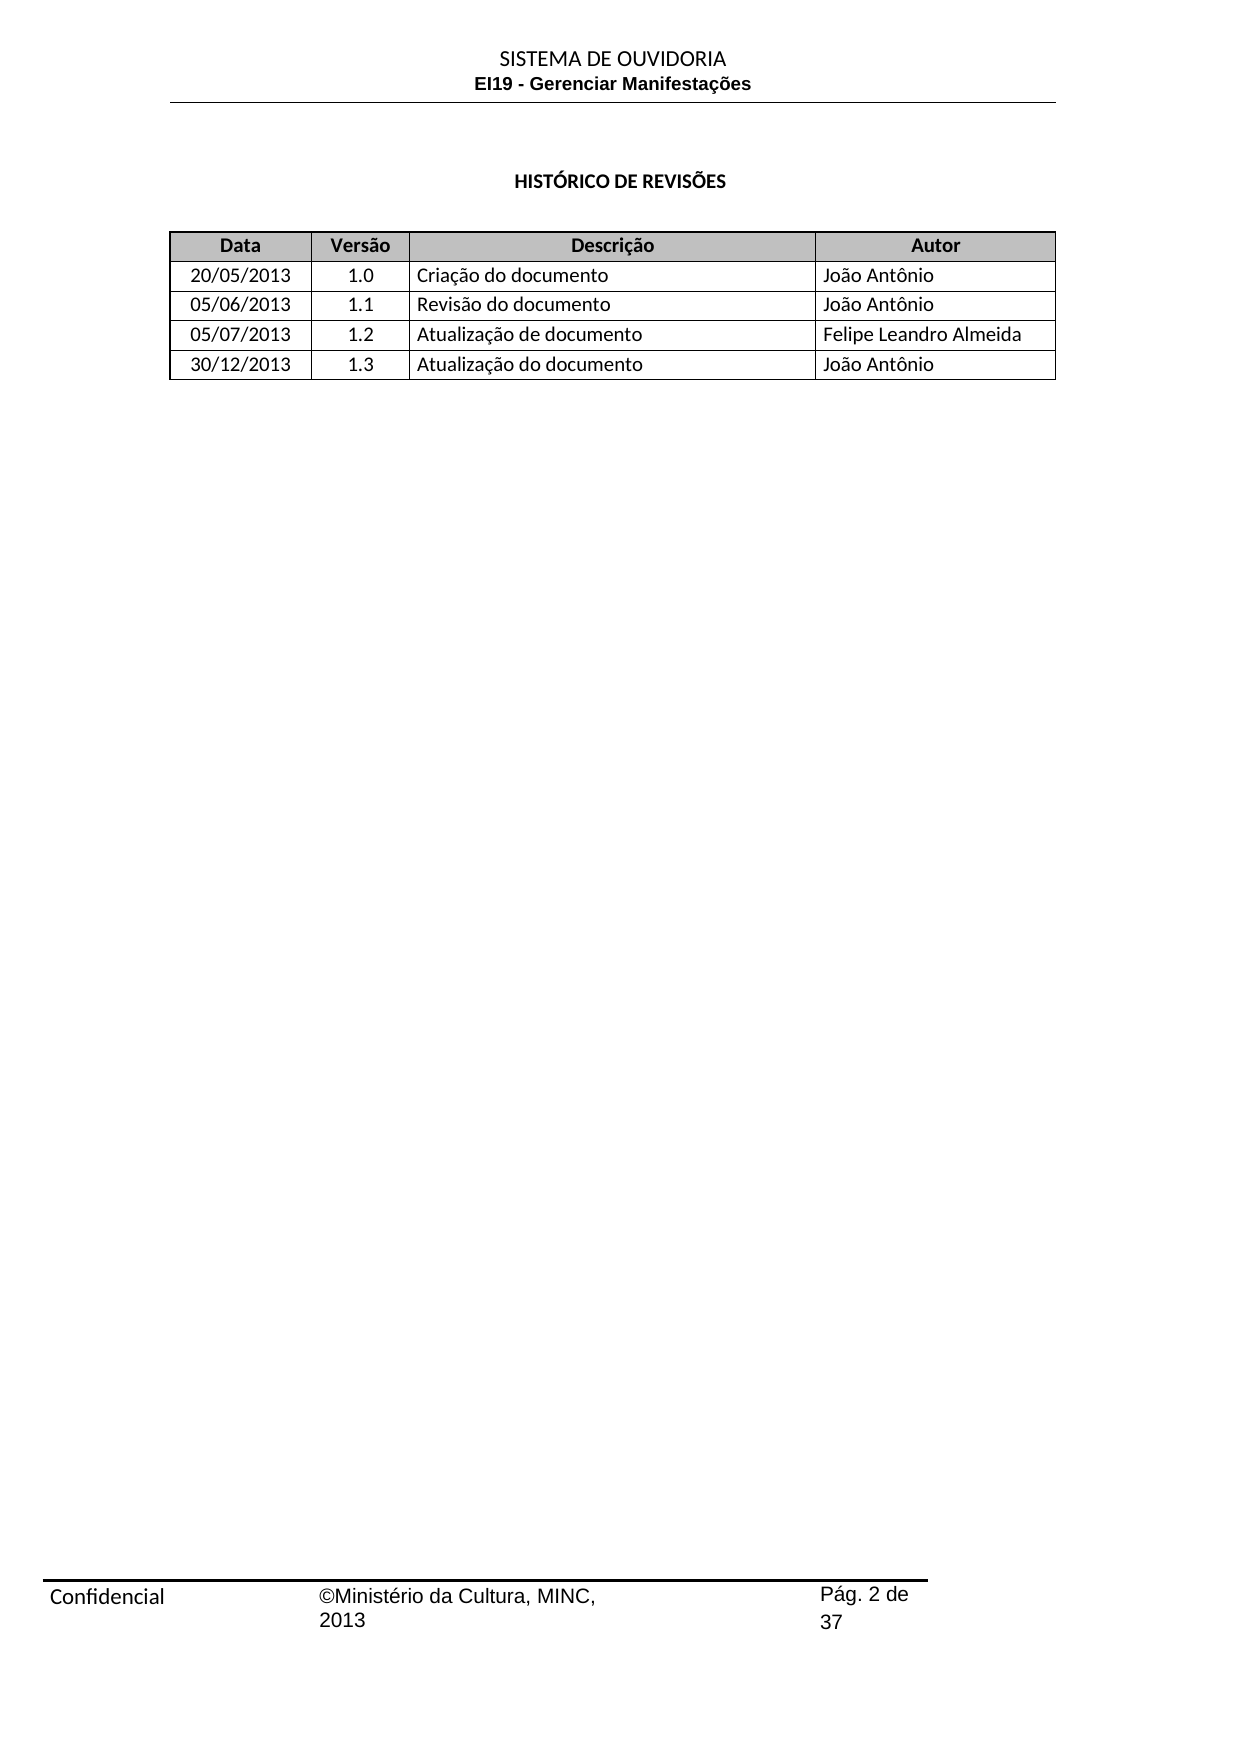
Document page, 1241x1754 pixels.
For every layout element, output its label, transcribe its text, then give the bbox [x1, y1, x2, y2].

table_cell 1.3 [312, 351, 409, 379]
table_header Descrição [410, 233, 815, 261]
table_cell João Antônio [816, 292, 1055, 320]
table_cell Criação do documento [410, 262, 815, 291]
table_cell João Antônio [816, 262, 1055, 291]
table_header Autor [816, 233, 1055, 261]
table_cell 1.0 [312, 262, 409, 291]
table_cell 05/06/2013 [171, 292, 311, 320]
table_cell 20/05/2013 [171, 262, 311, 291]
table_cell 1.2 [312, 321, 409, 350]
table_cell Atualização do documento [410, 351, 815, 379]
table_header Versão [312, 233, 409, 261]
table_header Data [171, 233, 311, 261]
table_cell Atualização de documento [410, 321, 815, 350]
title Histórico de Revisões [177, 168, 1063, 194]
table_cell Felipe Leandro Almeida [816, 321, 1055, 350]
table_cell 05/07/2013 [171, 321, 311, 350]
table_cell 30/12/2013 [171, 351, 311, 379]
table_cell João Antônio [816, 351, 1055, 379]
table_cell 1.1 [312, 292, 409, 320]
table_cell Revisão do documento [410, 292, 815, 320]
